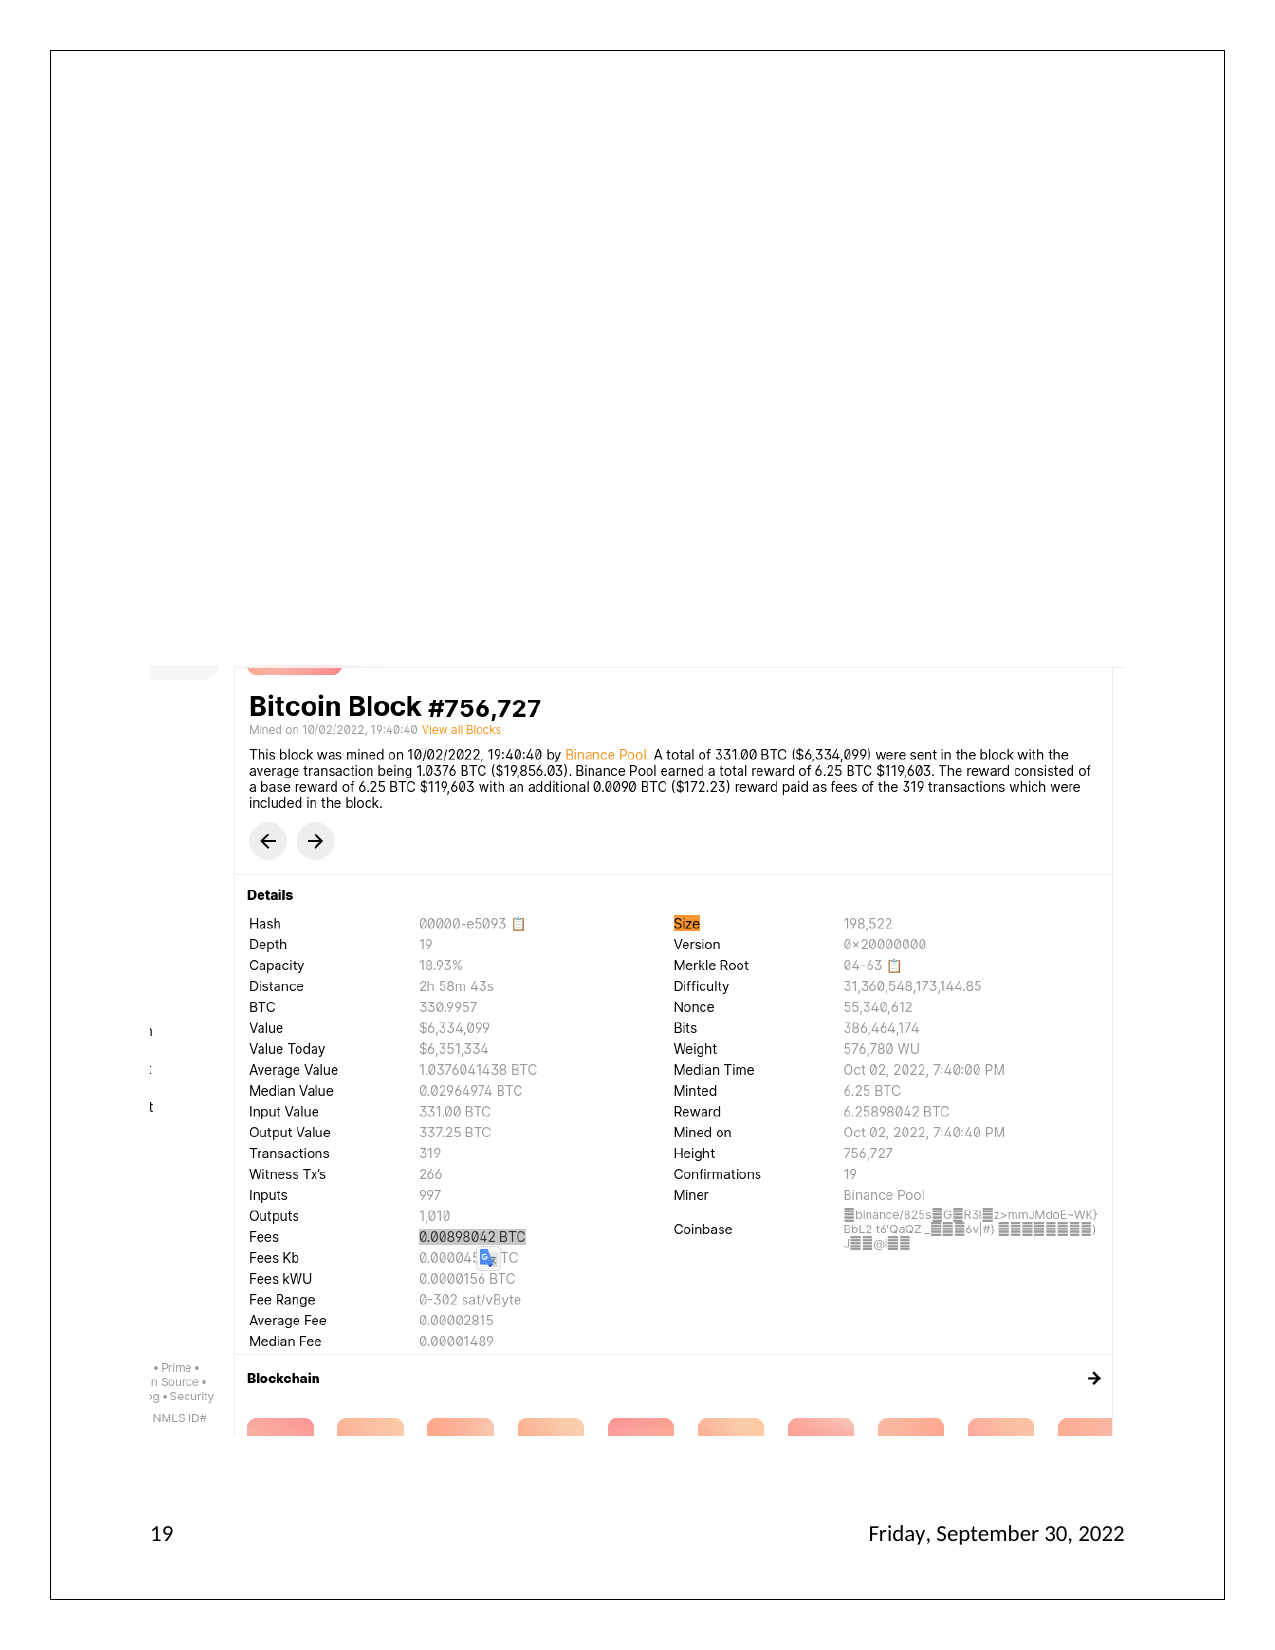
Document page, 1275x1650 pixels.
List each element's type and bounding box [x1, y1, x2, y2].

picture [150, 665, 1125, 1436]
